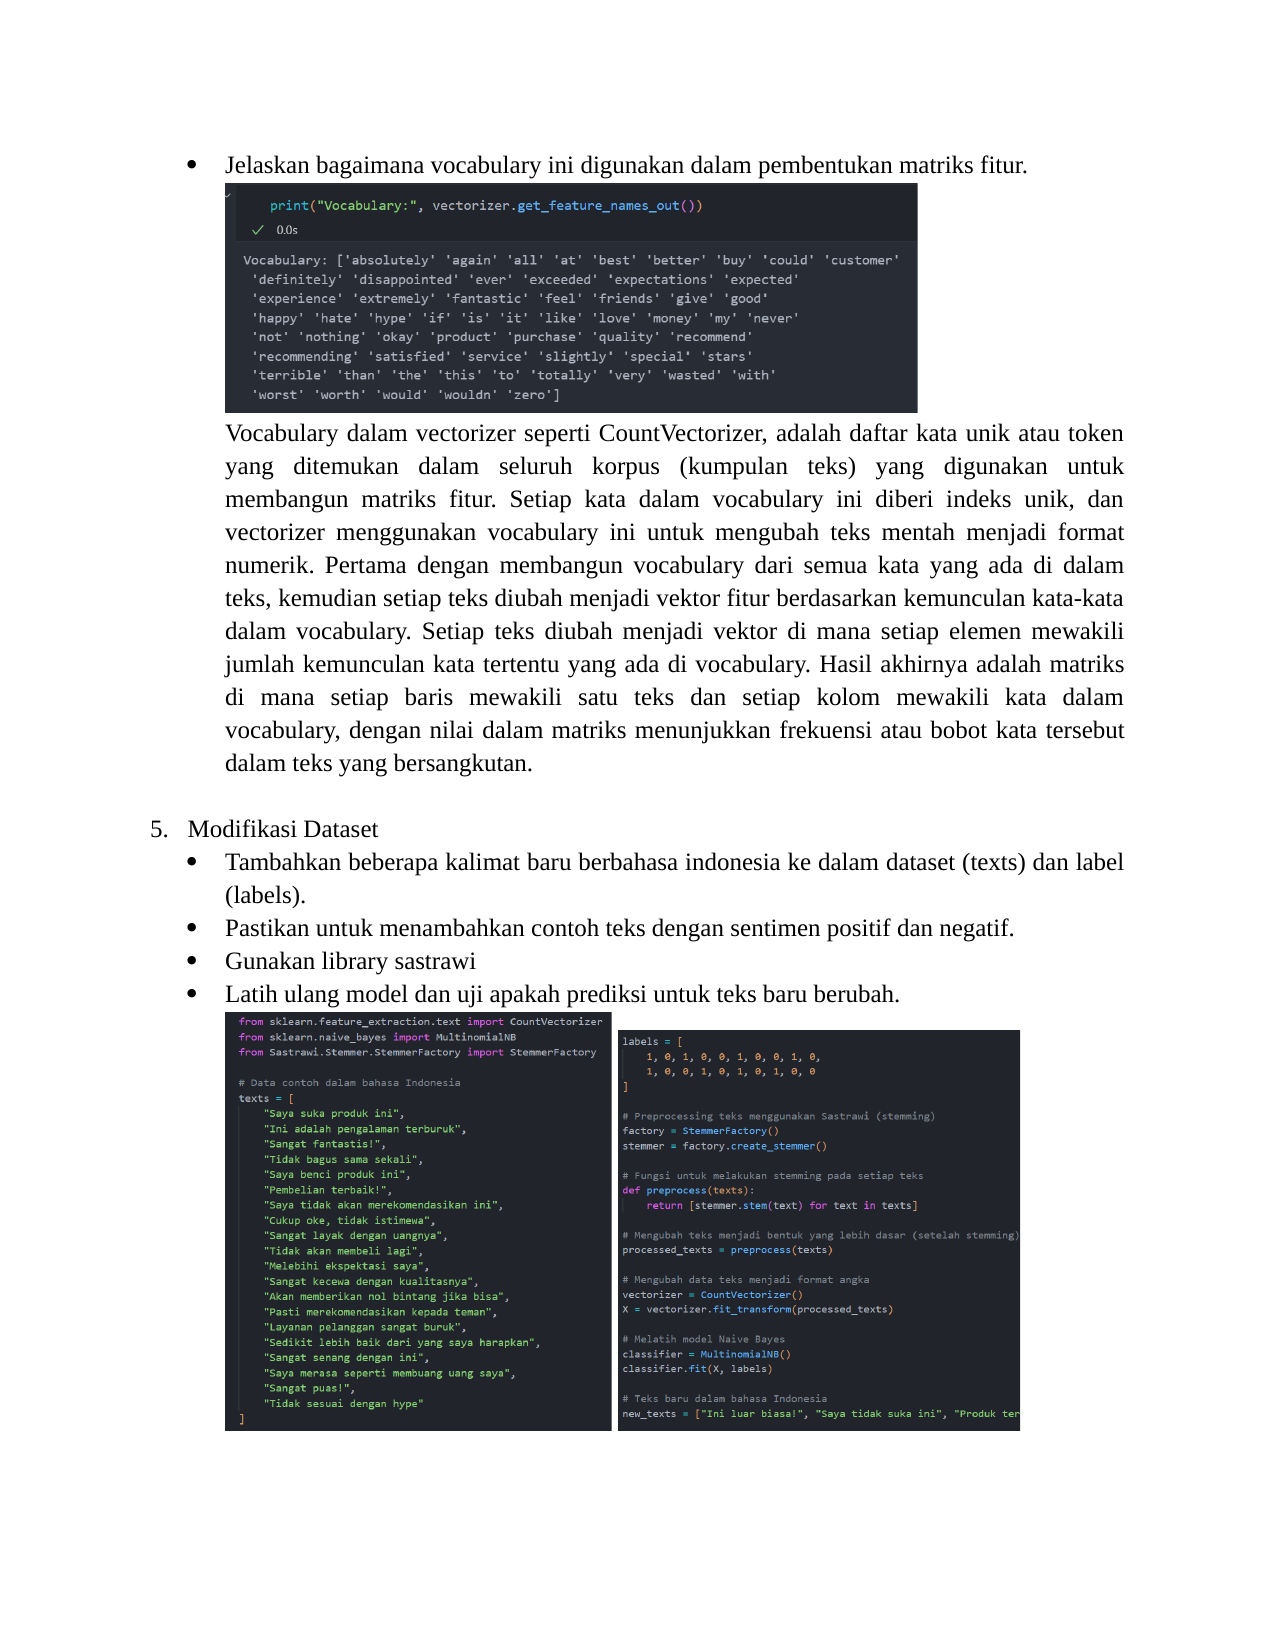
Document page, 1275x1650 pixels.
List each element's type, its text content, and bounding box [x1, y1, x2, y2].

list Latih ulang model dan uji apakah prediksi untuk teks baru berubah. [187, 979, 1125, 1008]
list Modifikasi Dataset [150, 814, 1125, 843]
list Pastikan untuk menambahkan contoh teks dengan sentimen positif dan negatif. [187, 913, 1125, 942]
picture [225, 1012, 612, 1431]
list Tambahkan beberapa kalimat baru berbahasa indonesia ke dalam dataset (texts) dan label (labels). [187, 847, 1125, 909]
picture [618, 1030, 1021, 1431]
list Jelaskan bagaimana vocabulary ini digunakan dalam pembentukan matriks fitur. [187, 150, 1125, 179]
list Vocabulary dalam vectorizer seperti CountVectorizer, adalah daftar kata unik atau token yang ditemukan dalam seluruh korpus (kumpulan teks) yang digunakan untuk membangun matriks fitur. Setiap kata dalam vocabulary ini diberi indeks unik, dan vectorizer menggunakan vocabulary ini untuk mengubah teks mentah menjadi format numerik. Pertama dengan membangun vocabulary dari semua kata yang ada di dalam teks, kemudian setiap teks diubah menjadi vektor fitur berdasarkan kemunculan kata-kata dalam vocabulary. Setiap teks diubah menjadi vektor di mana setiap elemen mewakili jumlah kemunculan kata tertentu yang ada di vocabulary. Hasil akhirnya adalah matriks di mana setiap baris mewakili satu teks dan setiap kolom mewakili kata dalam vocabulary, dengan nilai dalam matriks menunjukkan frekuensi atau bobot kata tersebut dalam teks yang bersangkutan. [225, 418, 1125, 777]
picture [225, 183, 918, 413]
list Gunakan library sastrawi [187, 946, 1125, 975]
